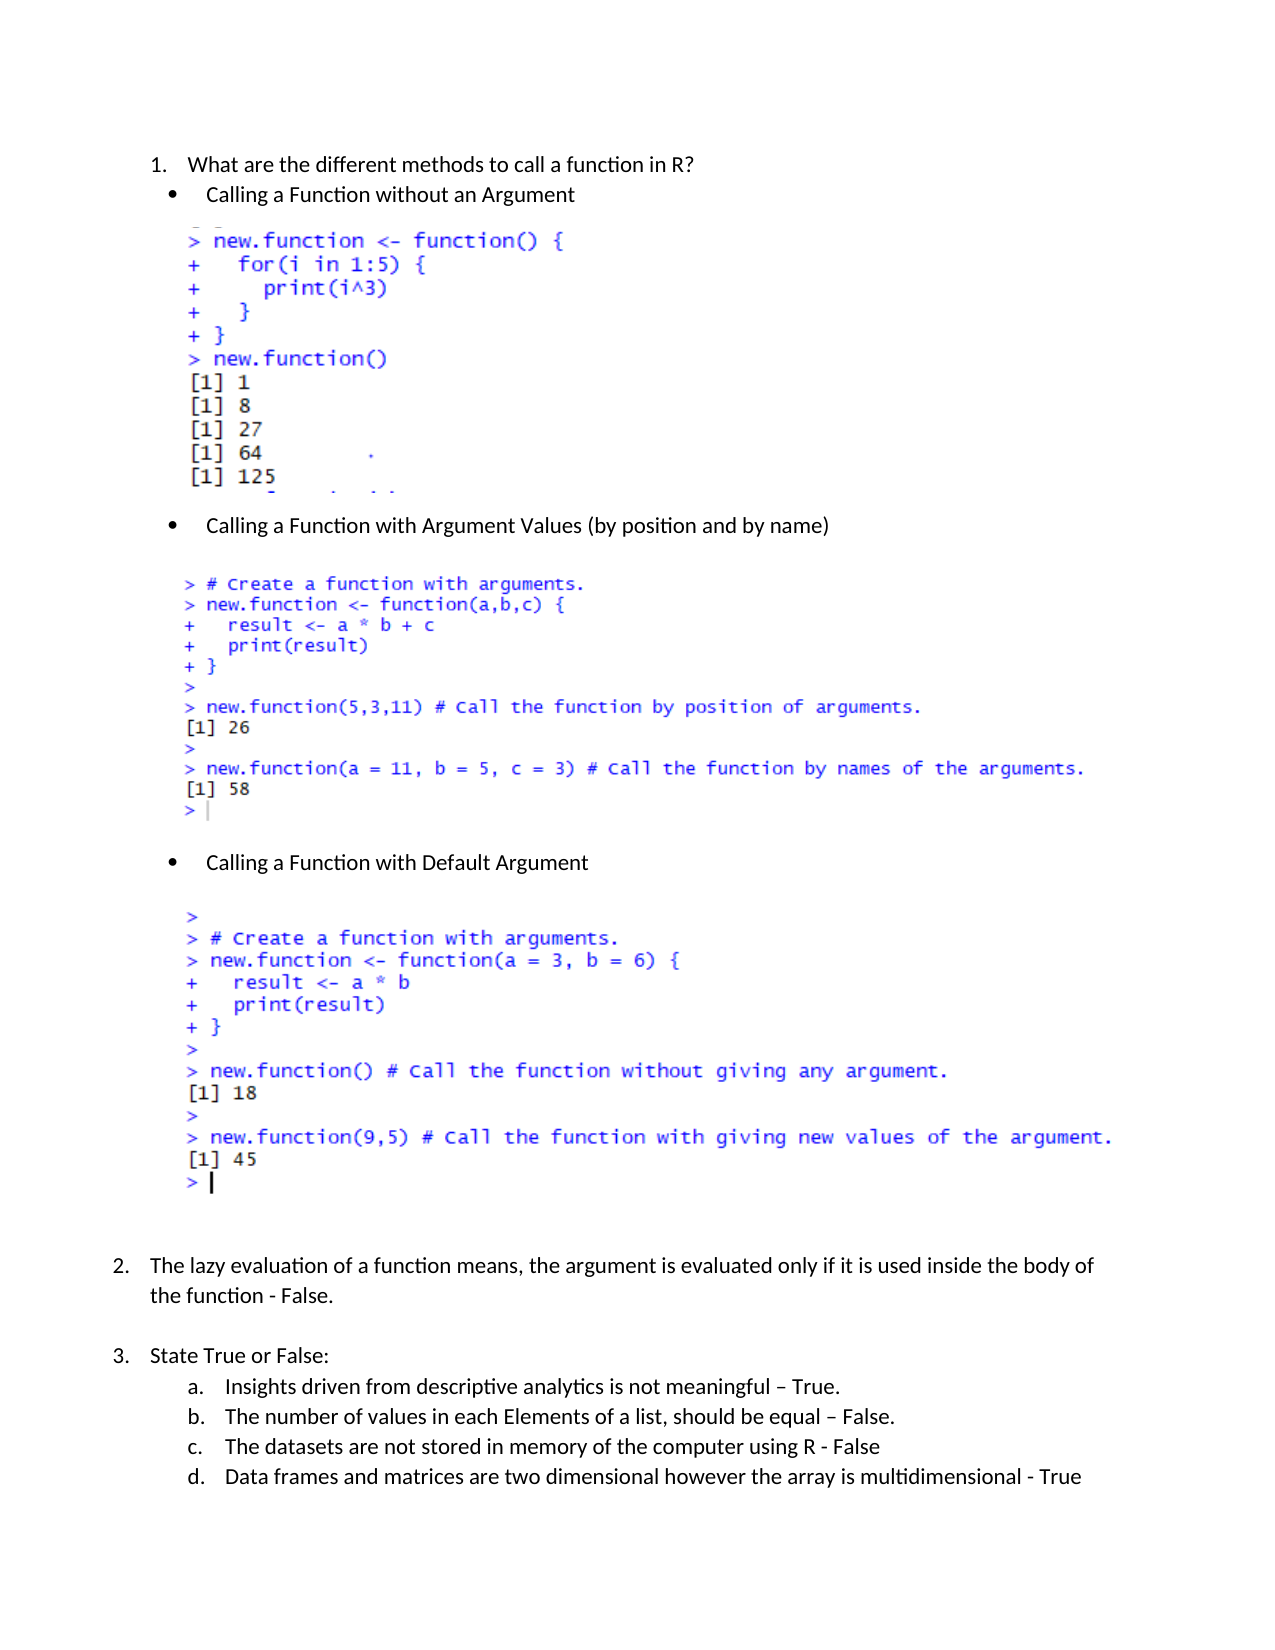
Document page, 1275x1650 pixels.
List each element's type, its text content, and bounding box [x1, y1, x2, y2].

list Calling a Function with Argument Values (by position and by name) [169, 512, 1125, 539]
list The number of values in each Elements of a list, should be equal – False. [187, 1402, 1125, 1430]
list The datasets are not stored in memory of the computer using R - False [187, 1432, 1125, 1460]
picture [187, 227, 654, 493]
list Insights driven from descriptive analytics is not meaningful – True. [187, 1372, 1125, 1400]
list Data frames and matrices are two dimensional however the array is multidimensional - True [187, 1462, 1125, 1491]
picture [178, 572, 1154, 847]
list The lazy evaluation of a function means, the argument is evaluated only if it is used inside the body of the function - False. [112, 1251, 1125, 1309]
list What are the different methods to call a function in R? [150, 150, 1125, 178]
list State True or False: [112, 1342, 1125, 1370]
picture [178, 908, 1154, 1219]
list Calling a Function without an Argument [169, 180, 1125, 208]
list Calling a Function with Default Argument [169, 848, 1125, 876]
